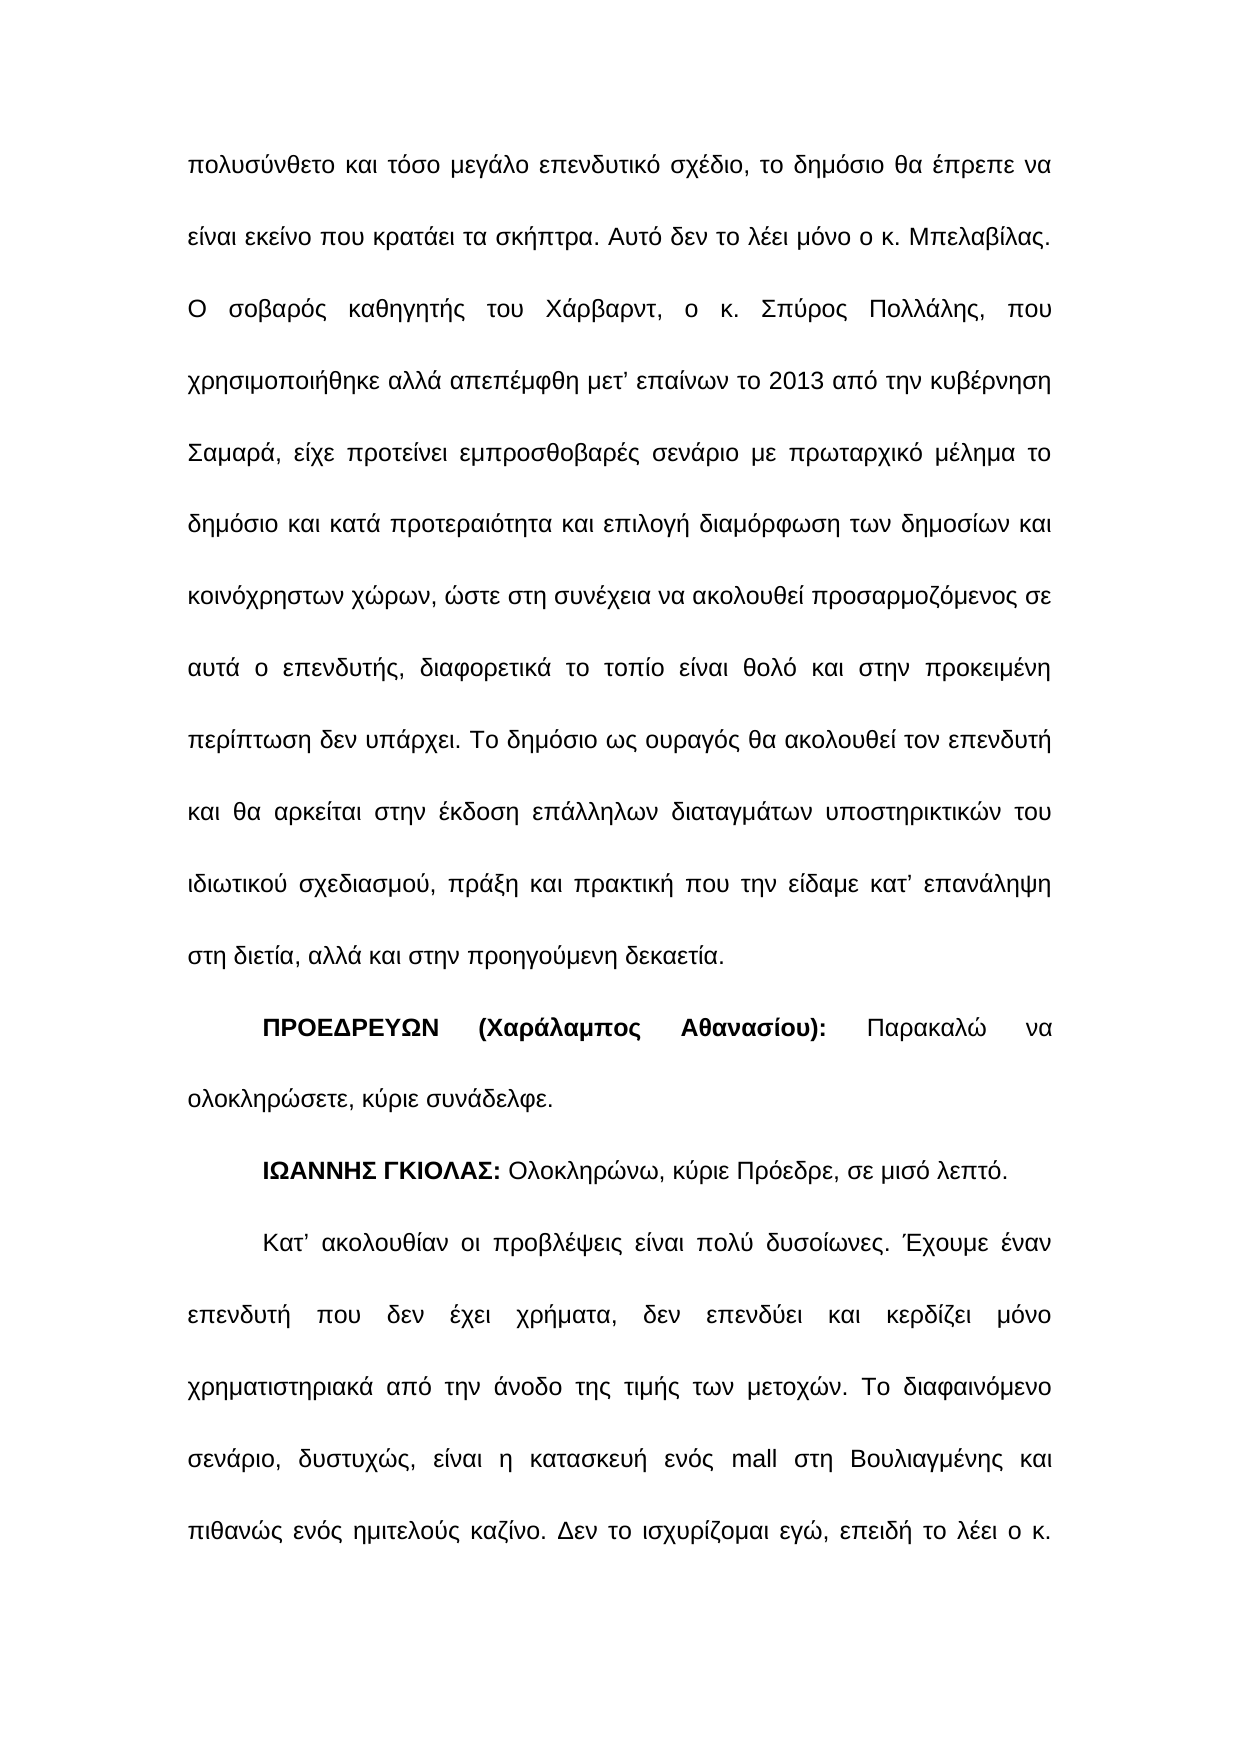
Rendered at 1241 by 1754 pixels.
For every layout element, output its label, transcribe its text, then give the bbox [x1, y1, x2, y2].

text ΠΡΟΕΔΡΕΥΩΝ (Χαράλαμπος Αθανασίου): Παρακαλώ να ολοκληρώσετε, κύριε συνάδελφε. [187, 1012, 1053, 1113]
text ΙΩΑΝΝΗΣ ΓΚΙΟΛΑΣ: Ολοκληρώνω, κύριε Πρόεδρε, σε μισό λεπτό. [187, 1156, 1053, 1185]
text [187, 150, 1053, 969]
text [187, 1228, 1053, 1544]
